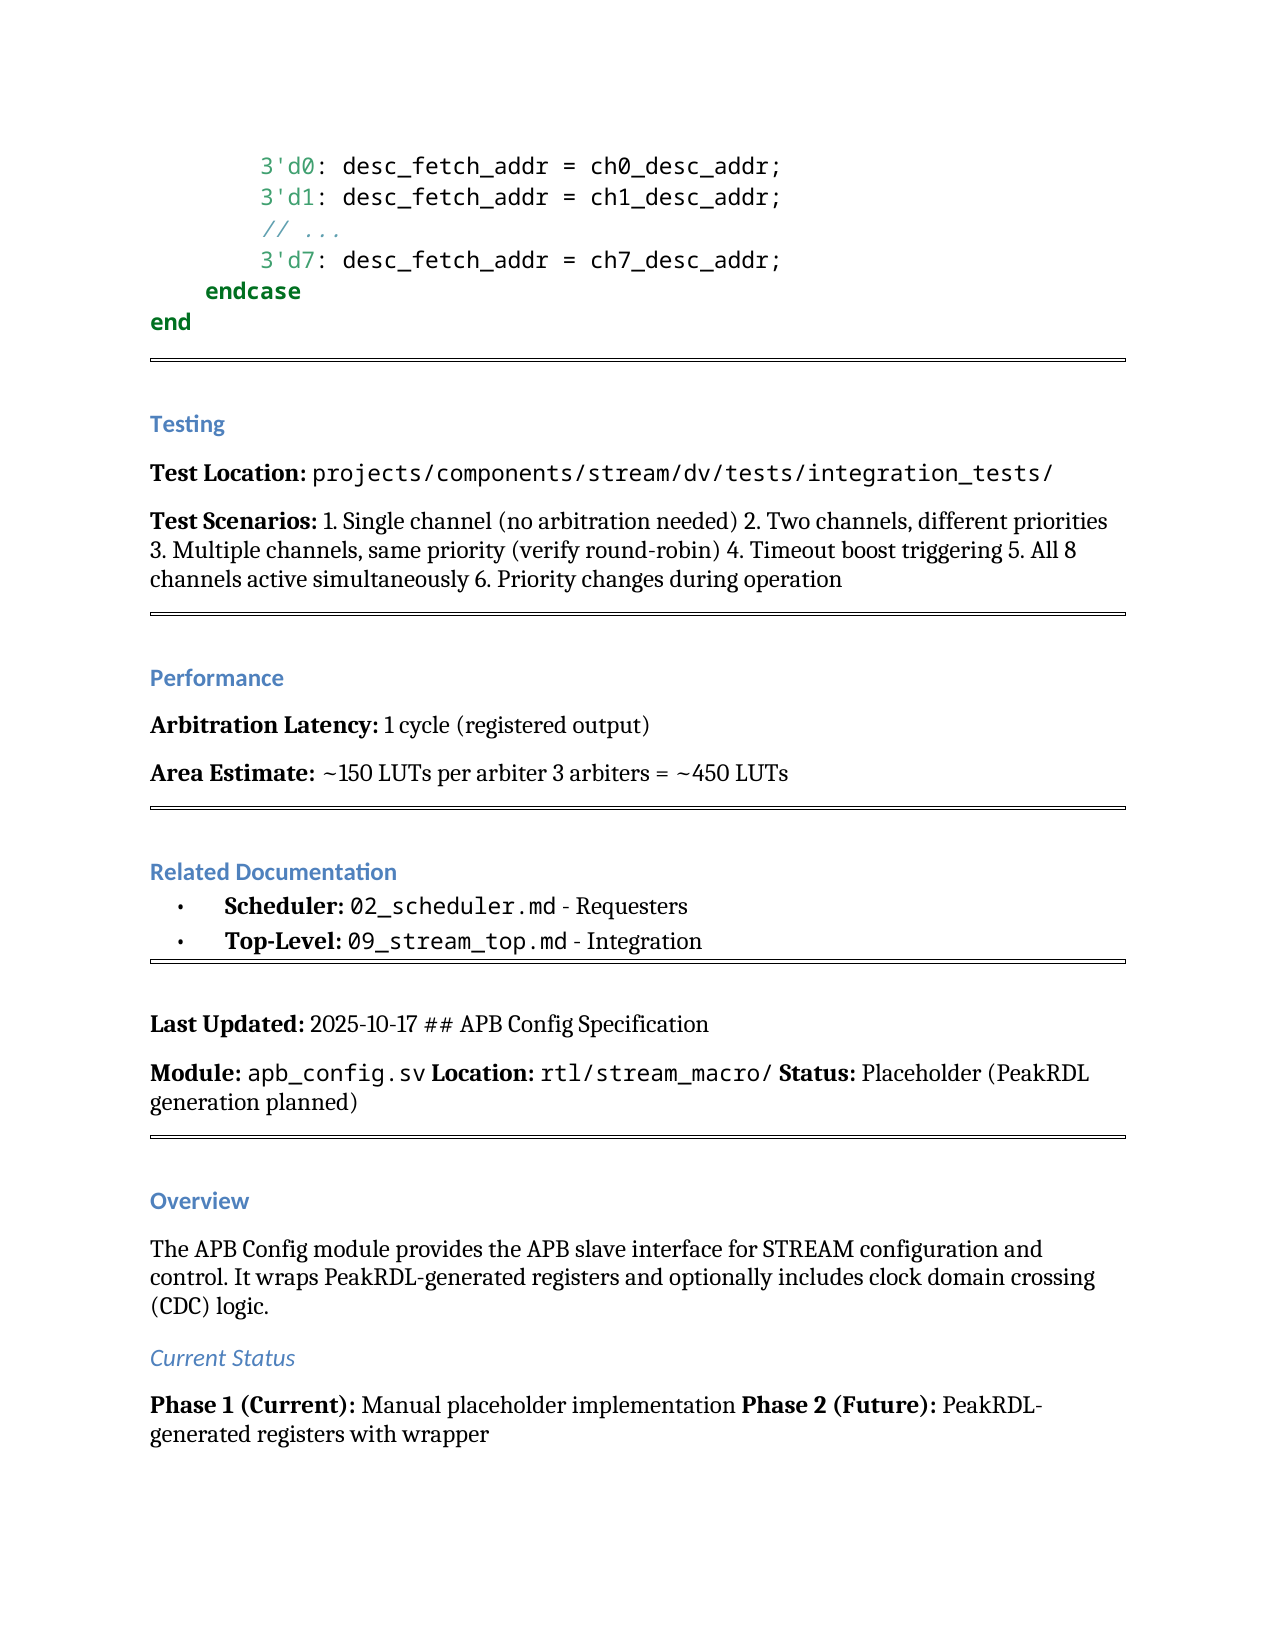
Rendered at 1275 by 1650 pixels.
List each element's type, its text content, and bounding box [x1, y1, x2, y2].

text Phase 1 (Current): Manual placeholder implementation Phase 2 (Future): PeakRDL-generated registers with wrapper [150, 1391, 1125, 1448]
text The APB Config module provides the APB slave interface for STREAM configuration and control. It wraps PeakRDL-generated registers and optionally includes clock domain crossing (CDC) logic. [150, 1234, 1125, 1321]
text Test Scenarios: 1. Single channel (no arbitration needed) 2. Two channels, different priorities 3. Multiple channels, same priority (verify round-robin) 4. Timeout boost triggering 5. All 8 channels active simultaneously 6. Priority changes during operation [150, 507, 1125, 593]
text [150, 150, 1125, 337]
subtitle Related Documentation [150, 856, 1125, 886]
text Area Estimate: ~150 LUTs per arbiter 3 arbiters = ~450 LUTs [150, 758, 1125, 787]
text Arbitration Latency: 1 cycle (registered output) [150, 711, 1125, 740]
text Last Updated: 2025-10-17 ## APB Config Specification [150, 1009, 1125, 1038]
subtitle Testing [150, 408, 1125, 438]
list Scheduler: 02_scheduler.md - Requesters [175, 890, 1125, 921]
text Test Location: projects/components/stream/dv/tests/integration_tests/ [150, 457, 1125, 488]
subtitle Current Status [150, 1342, 1125, 1372]
list Top-Level: 09_stream_top.md - Integration [175, 925, 1125, 956]
subtitle Performance [150, 662, 1125, 692]
text Module: apb_config.sv Location: rtl/stream_macro/ Status: Placeholder (PeakRDL generation planned) [150, 1057, 1125, 1117]
subtitle Overview [150, 1185, 1125, 1216]
